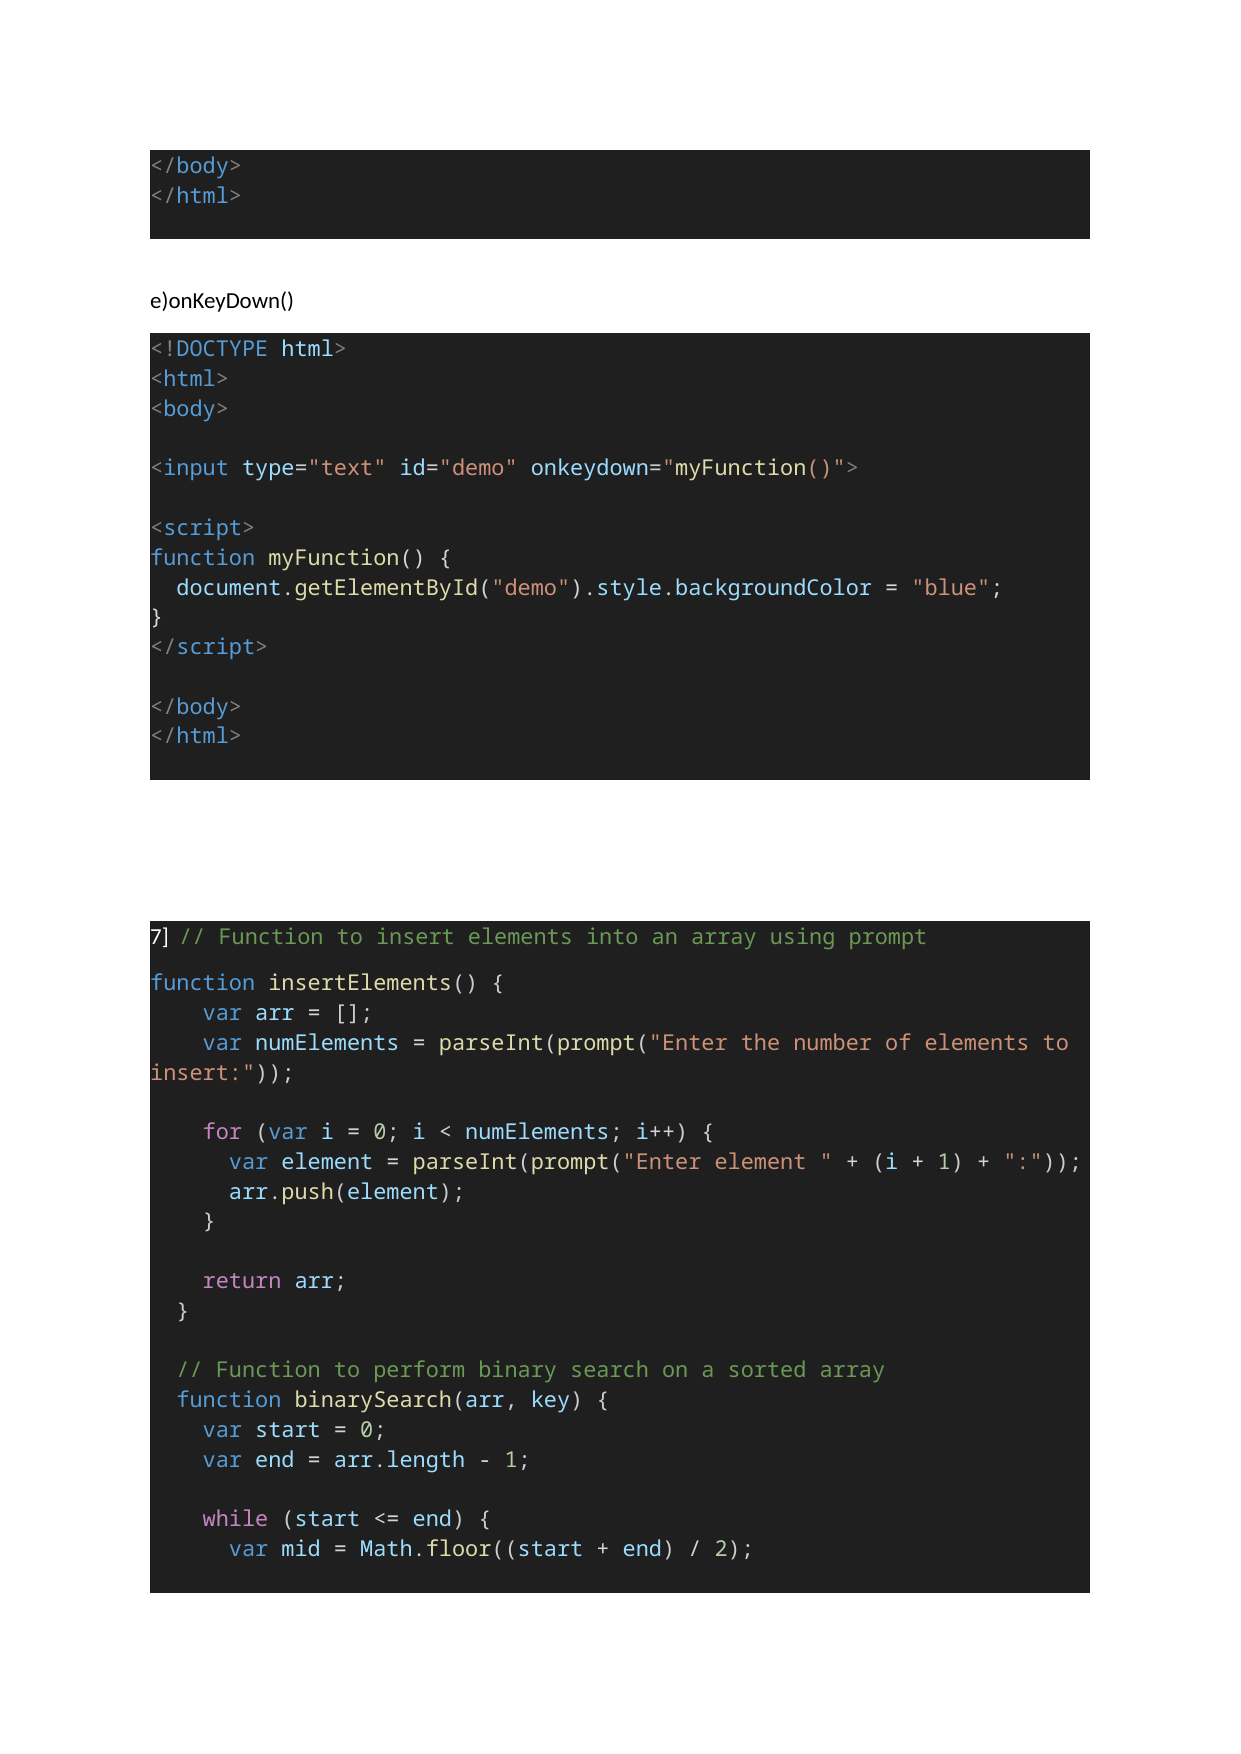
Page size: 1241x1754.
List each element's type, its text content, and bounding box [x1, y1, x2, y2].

text </html> [150, 180, 1090, 209]
text return arr; [150, 1265, 1090, 1295]
text </html> [150, 720, 1090, 750]
text <html> [150, 363, 1090, 393]
text while (start <= end) { [150, 1503, 1090, 1533]
text </body> [150, 150, 1090, 180]
text } [150, 1295, 1090, 1324]
text 7] // Function to insert elements into an array using prompt [150, 921, 1090, 950]
text var element = parseInt(prompt("Enter element " + (i + 1) + ":")); [150, 1146, 1090, 1176]
text arr.push(element); [150, 1176, 1090, 1205]
text var numElements = parseInt(prompt("Enter the number of elements to insert:")); [150, 1027, 1090, 1086]
text </body> [150, 691, 1090, 720]
text function insertElements() { [150, 967, 1090, 997]
text var mid = Math.floor((start + end) / 2); [150, 1533, 1090, 1563]
text } [150, 1205, 1090, 1235]
text // Function to perform binary search on a sorted array [150, 1354, 1090, 1384]
text </script> [150, 631, 1090, 661]
text } [150, 601, 1090, 631]
text function binarySearch(arr, key) { [150, 1384, 1090, 1414]
text document.getElementById("demo").style.backgroundColor = "blue"; [150, 571, 1090, 601]
text var start = 0; [150, 1414, 1090, 1444]
text <script> [150, 512, 1090, 542]
text <input type="text" id="demo" onkeydown="myFunction()"> [150, 452, 1090, 482]
text var arr = []; [150, 997, 1090, 1027]
text function myFunction() { [150, 542, 1090, 571]
text <body> [150, 393, 1090, 422]
text e)onKeyDown() [150, 286, 1090, 314]
text <!DOCTYPE html> [150, 333, 1090, 363]
text for (var i = 0; i < numElements; i++) { [150, 1116, 1090, 1146]
text var end = arr.length - 1; [150, 1444, 1090, 1473]
